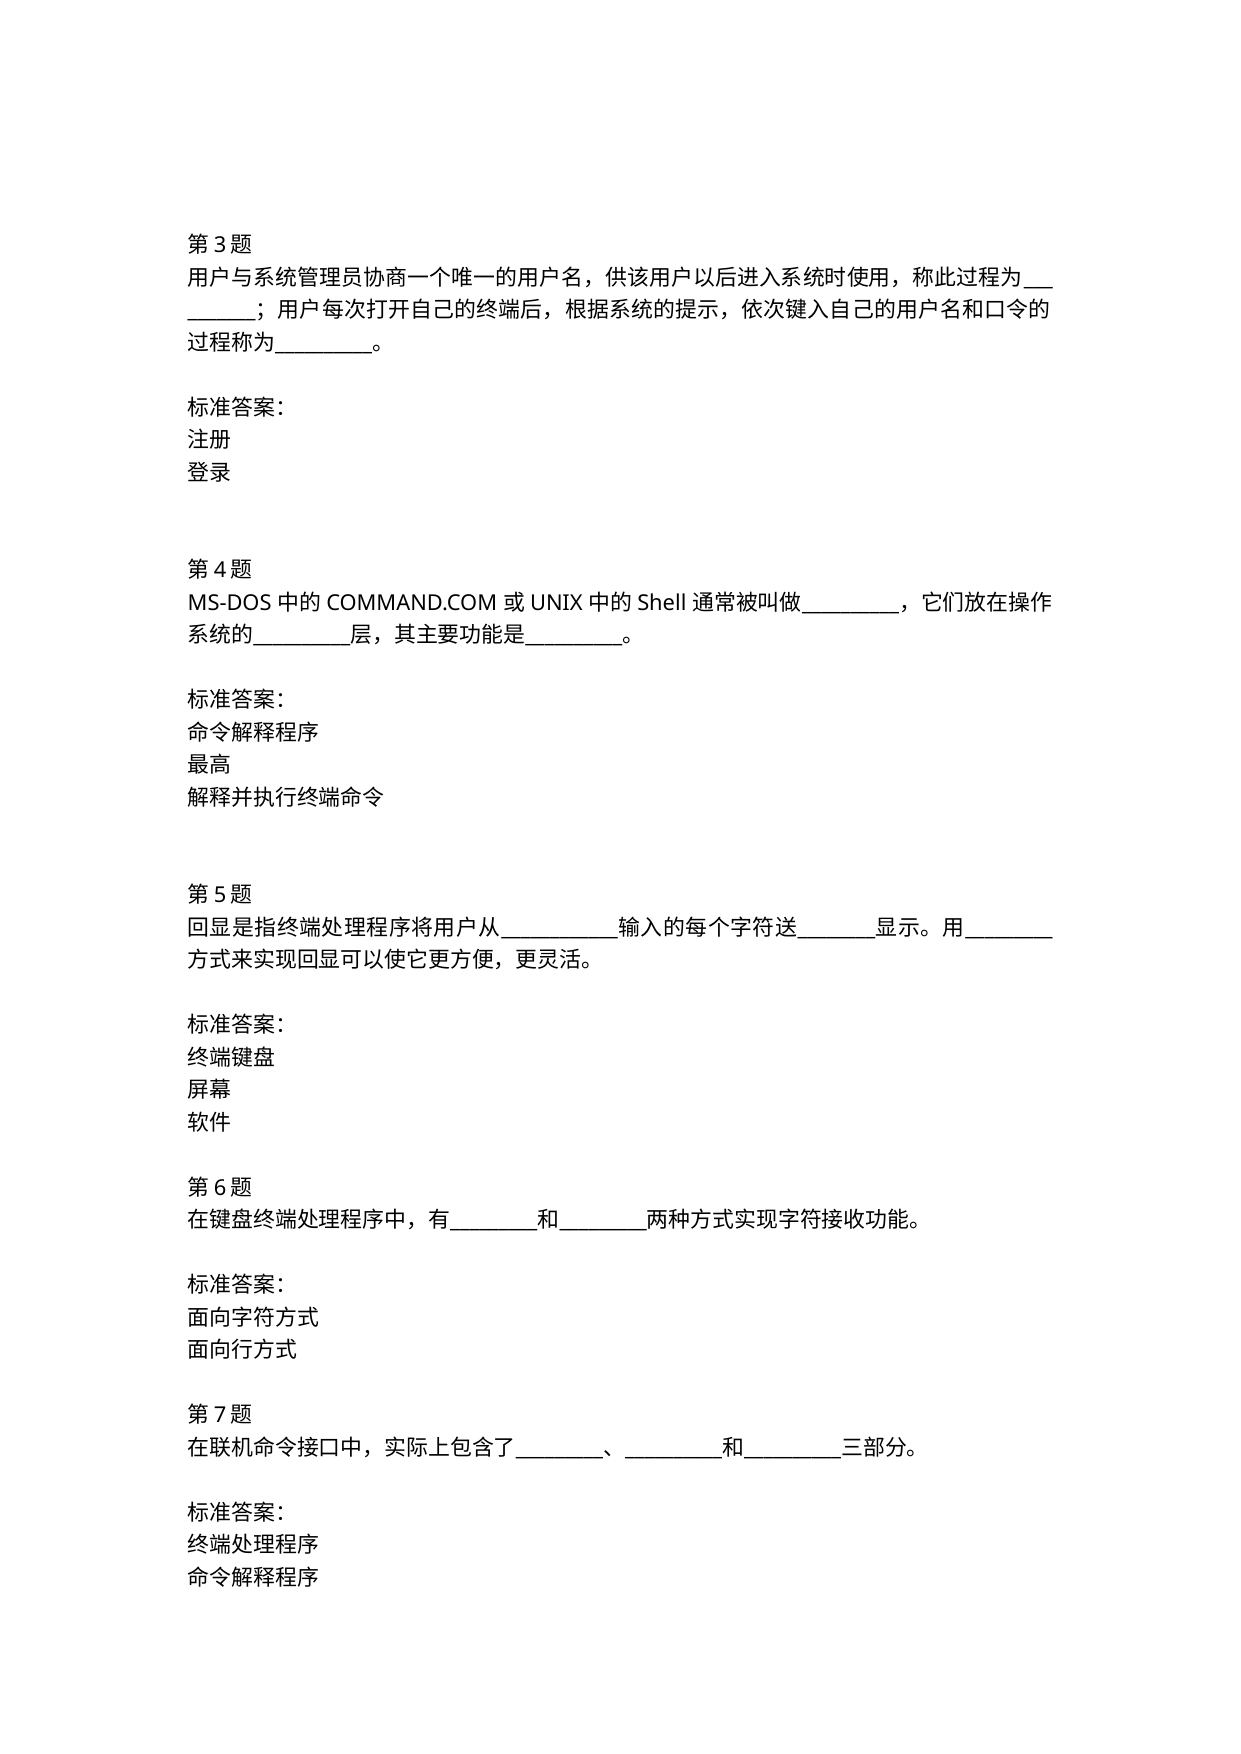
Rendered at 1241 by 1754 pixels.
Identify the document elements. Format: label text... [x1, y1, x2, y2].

text 第7题 [187, 1397, 1053, 1429]
text 标准答案： [187, 1267, 1053, 1299]
text 命令解释程序 [187, 714, 1053, 747]
text 终端处理程序 [187, 1527, 1053, 1559]
text 屏幕 [187, 1072, 1053, 1104]
text 用户与系统管理员协商一个唯一的用户名，供该用户以后进入系统时使用，称此过程为__________；用户每次打开自己的终端后，根据系统的提示，依次键入自己的用户名和口令的过程称为__________。 [187, 259, 1053, 357]
text 第6题 [187, 1169, 1053, 1202]
text MS-DOS 中的 COMMAND.COM 或 UNIX 中的 Shell 通常被叫做__________，它们放在操作系统的__________层，其主要功能是__________。 [187, 584, 1053, 649]
text 第3题 [187, 227, 1053, 259]
text 在键盘终端处理程序中，有_________和_________两种方式实现字符接收功能。 [187, 1202, 1053, 1234]
text 标准答案： [187, 1007, 1053, 1039]
text 标准答案： [187, 682, 1053, 714]
text 软件 [187, 1104, 1053, 1137]
text 登录 [187, 454, 1053, 487]
text 标准答案： [187, 389, 1053, 422]
text 在联机命令接口中，实际上包含了_________、__________和__________三部分。 [187, 1429, 1053, 1462]
text 注册 [187, 422, 1053, 454]
text 第5题 [187, 877, 1053, 909]
text 标准答案： [187, 1494, 1053, 1527]
text 第4题 [187, 552, 1053, 584]
text 最高 [187, 747, 1053, 779]
text 回显是指终端处理程序将用户从____________输入的每个字符送________显示。用_________方式来实现回显可以使它更方便，更灵活。 [187, 909, 1053, 974]
text 终端键盘 [187, 1039, 1053, 1072]
text 解释并执行终端命令 [187, 779, 1053, 812]
text 命令解释程序 [187, 1559, 1053, 1592]
text 面向字符方式 [187, 1299, 1053, 1332]
text 面向行方式 [187, 1332, 1053, 1364]
